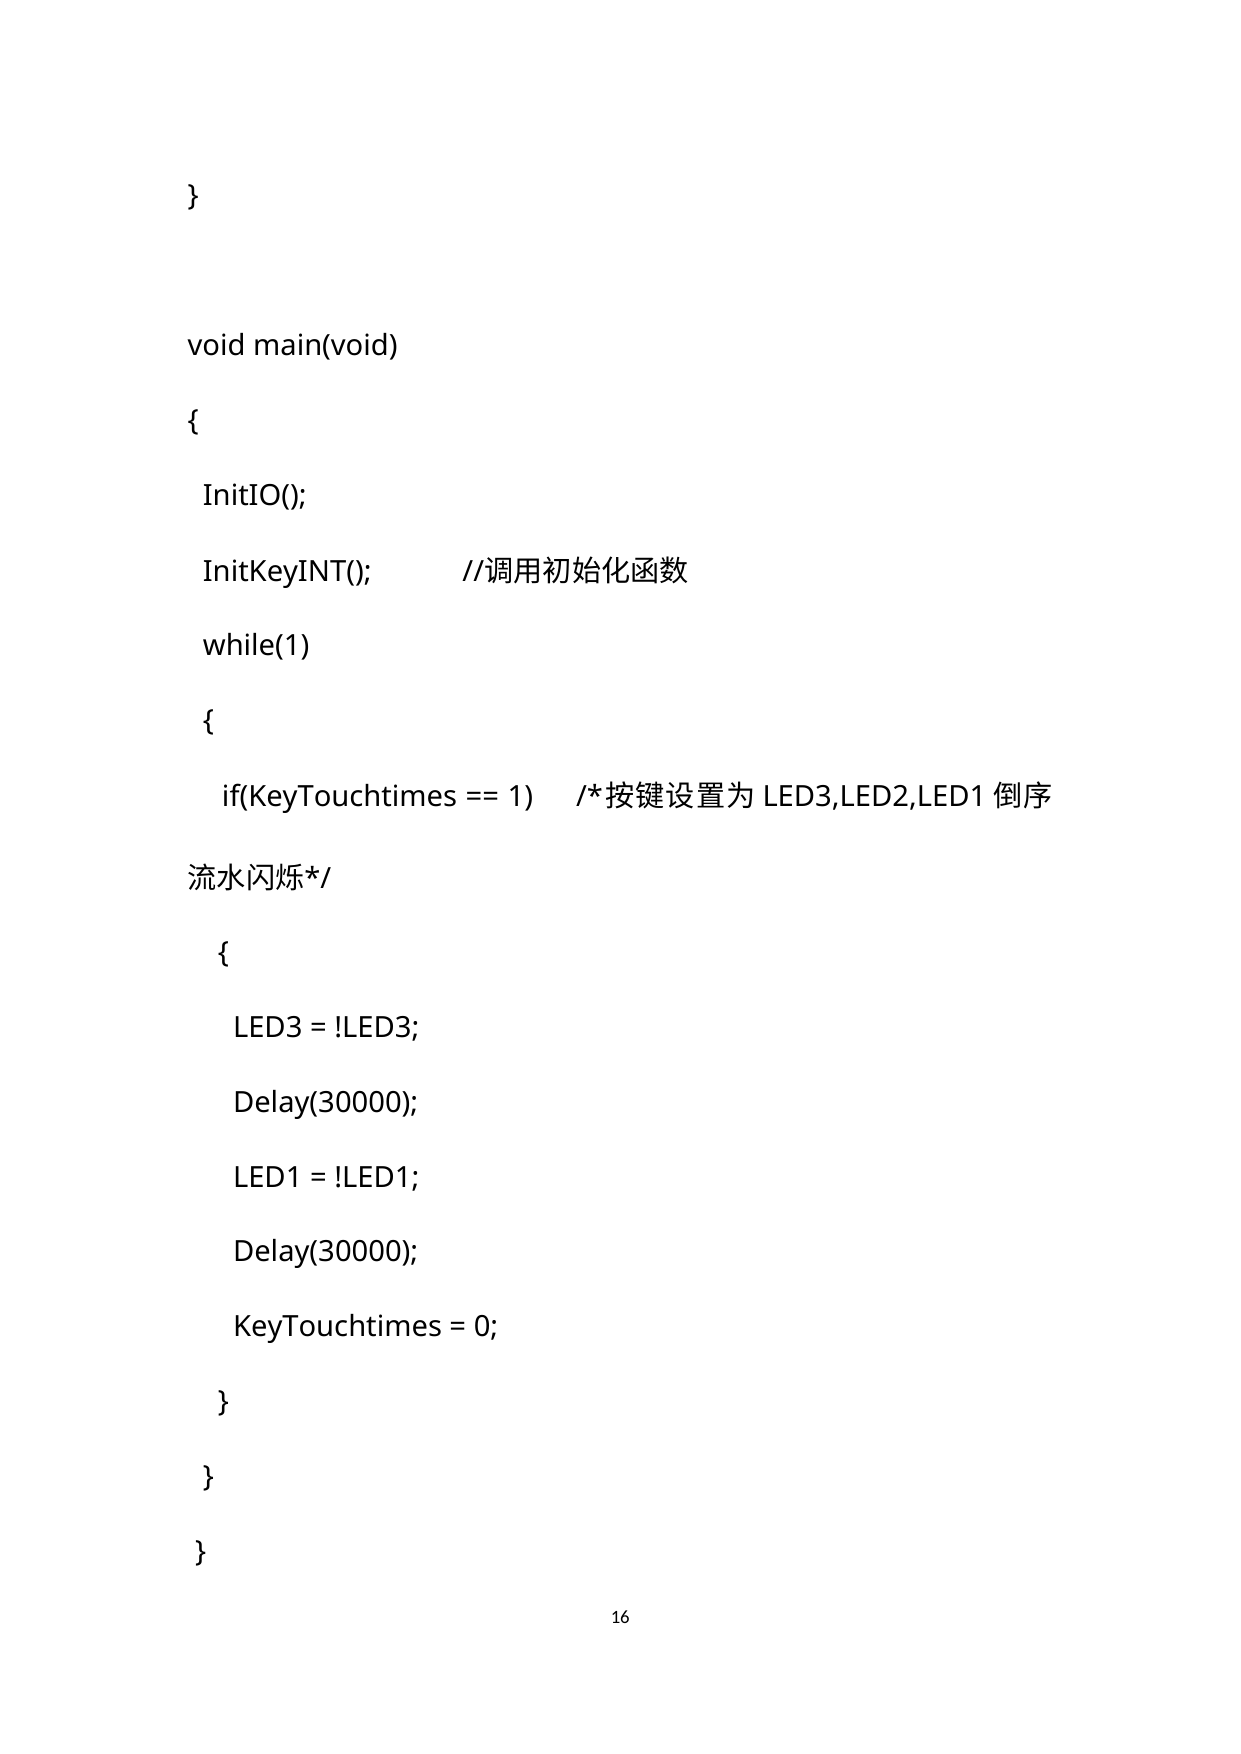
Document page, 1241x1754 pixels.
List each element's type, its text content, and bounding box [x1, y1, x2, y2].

text { [187, 687, 1053, 752]
text } [187, 162, 1053, 227]
text KeyTouchtimes = 0; [187, 1293, 1053, 1358]
text LED1 = !LED1; [187, 1143, 1053, 1208]
text LED3 = !LED3; [187, 993, 1053, 1058]
text } [187, 1443, 1053, 1508]
text void main(void) [187, 312, 1053, 377]
text { [187, 387, 1053, 452]
text Delay(30000); [187, 1218, 1053, 1283]
text } [187, 1368, 1053, 1433]
text while(1) [187, 612, 1053, 677]
text InitIO(); [187, 462, 1053, 527]
text { [187, 918, 1053, 983]
text if(KeyTouchtimes == 1) /*按键设置为LED3,LED2,LED1倒序流水闪烁*/ [187, 762, 1053, 908]
text } [187, 1518, 1053, 1583]
text InitKeyINT(); //调用初始化函数 [187, 536, 1053, 601]
text Delay(30000); [187, 1068, 1053, 1133]
